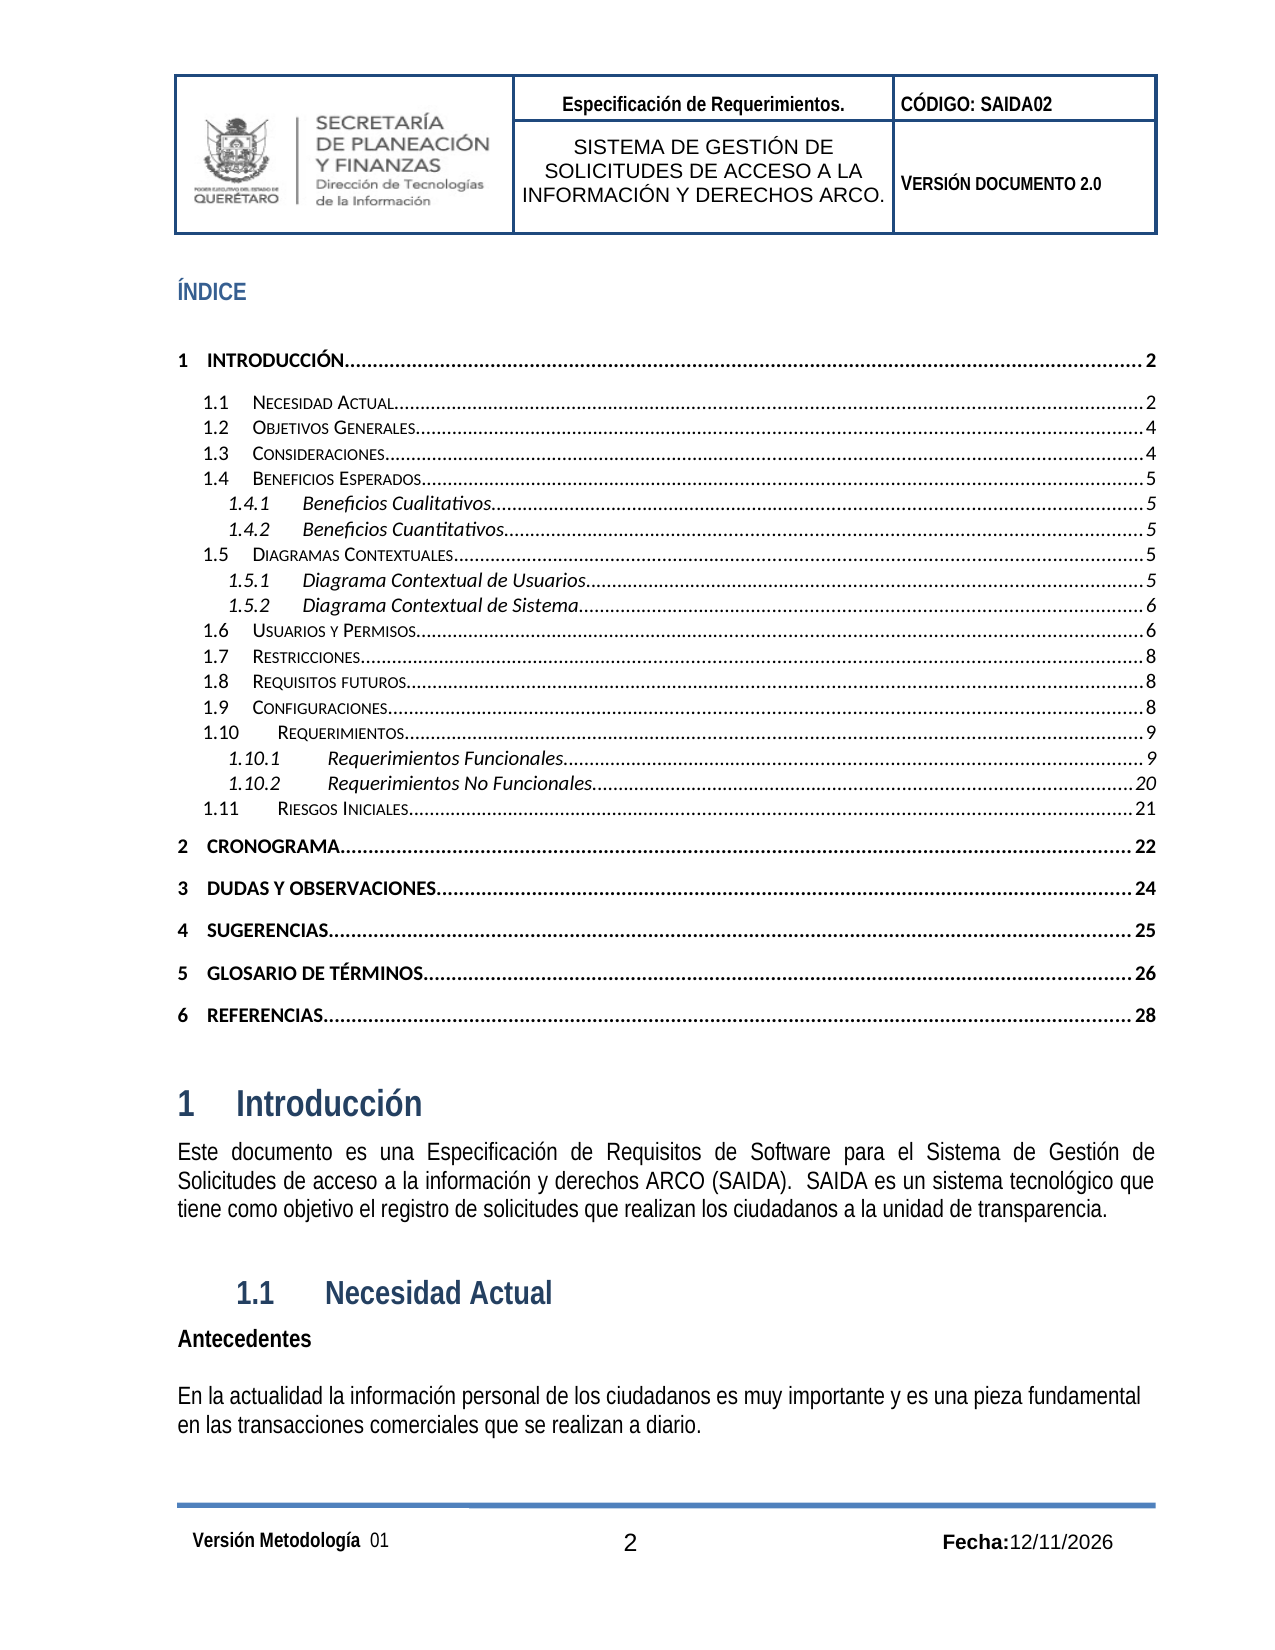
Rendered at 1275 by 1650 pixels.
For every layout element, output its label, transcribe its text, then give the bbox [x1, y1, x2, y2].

text 5 Glosario de Términos 26 [177, 960, 1157, 985]
text 1.8 Requisitos futuros 8 [202, 668, 1157, 694]
text 1.5 Diagramas Contextuales 5 [202, 541, 1157, 567]
text 1.7 Restricciones 8 [202, 643, 1157, 668]
text 1.3 Consideraciones 4 [202, 440, 1157, 465]
subtitle Introducción [177, 1081, 1157, 1124]
text 1.5.1 Diagrama Contextual de Usuarios 5 [227, 567, 1157, 592]
subtitle Necesidad Actual [236, 1273, 1157, 1311]
text 1.9 Configuraciones 8 [202, 694, 1157, 719]
text ÍNDICE [177, 277, 1157, 306]
text 1.5.2 Diagrama Contextual de Sistema 6 [227, 592, 1157, 618]
text En la actualidad la información personal de los ciudadanos es muy importante y es una pieza fundamental en las transacciones comerciales que se realizan a diario. [177, 1381, 1157, 1438]
text 1.10 Requerimientos. 9 [202, 719, 1157, 745]
text 1.10.1 Requerimientos Funcionales. 9 [227, 745, 1157, 770]
text 1.6 Usuarios y Permisos 6 [202, 618, 1157, 643]
text 1.4 Beneficios Esperados 5 [202, 465, 1157, 491]
text 1.11 Riesgos Iniciales. 21 [202, 796, 1157, 821]
text 1.1 Necesidad Actual 2 [202, 389, 1157, 414]
text 2 Cronograma 22 [177, 833, 1157, 859]
text Este documento es una Especificación de Requisitos de Software para el Sistema de Gestión de Solicitudes de acceso a la información y derechos ARCO (SAIDA). SAIDA es un sistema tecnológico que tiene como objetivo el registro de solicitudes que realizan los ciudadanos a la unidad de transparencia. [177, 1137, 1157, 1223]
text 1.10.2 Requerimientos No Funcionales. 20 [227, 770, 1157, 796]
text 1.2 Objetivos Generales 4 [202, 414, 1157, 440]
picture [182, 99, 507, 222]
text 4 Sugerencias 25 [177, 918, 1157, 943]
text 1.4.2 Beneficios Cuantitativos 5 [227, 516, 1157, 541]
text 6 Referencias 28 [177, 1002, 1157, 1027]
text 3 Dudas y Observaciones. 24 [177, 876, 1157, 901]
text 1 Introducción 2 [177, 347, 1157, 372]
text Antecedentes [177, 1324, 1157, 1352]
text 1.4.1 Beneficios Cualitativos 5 [227, 491, 1157, 516]
